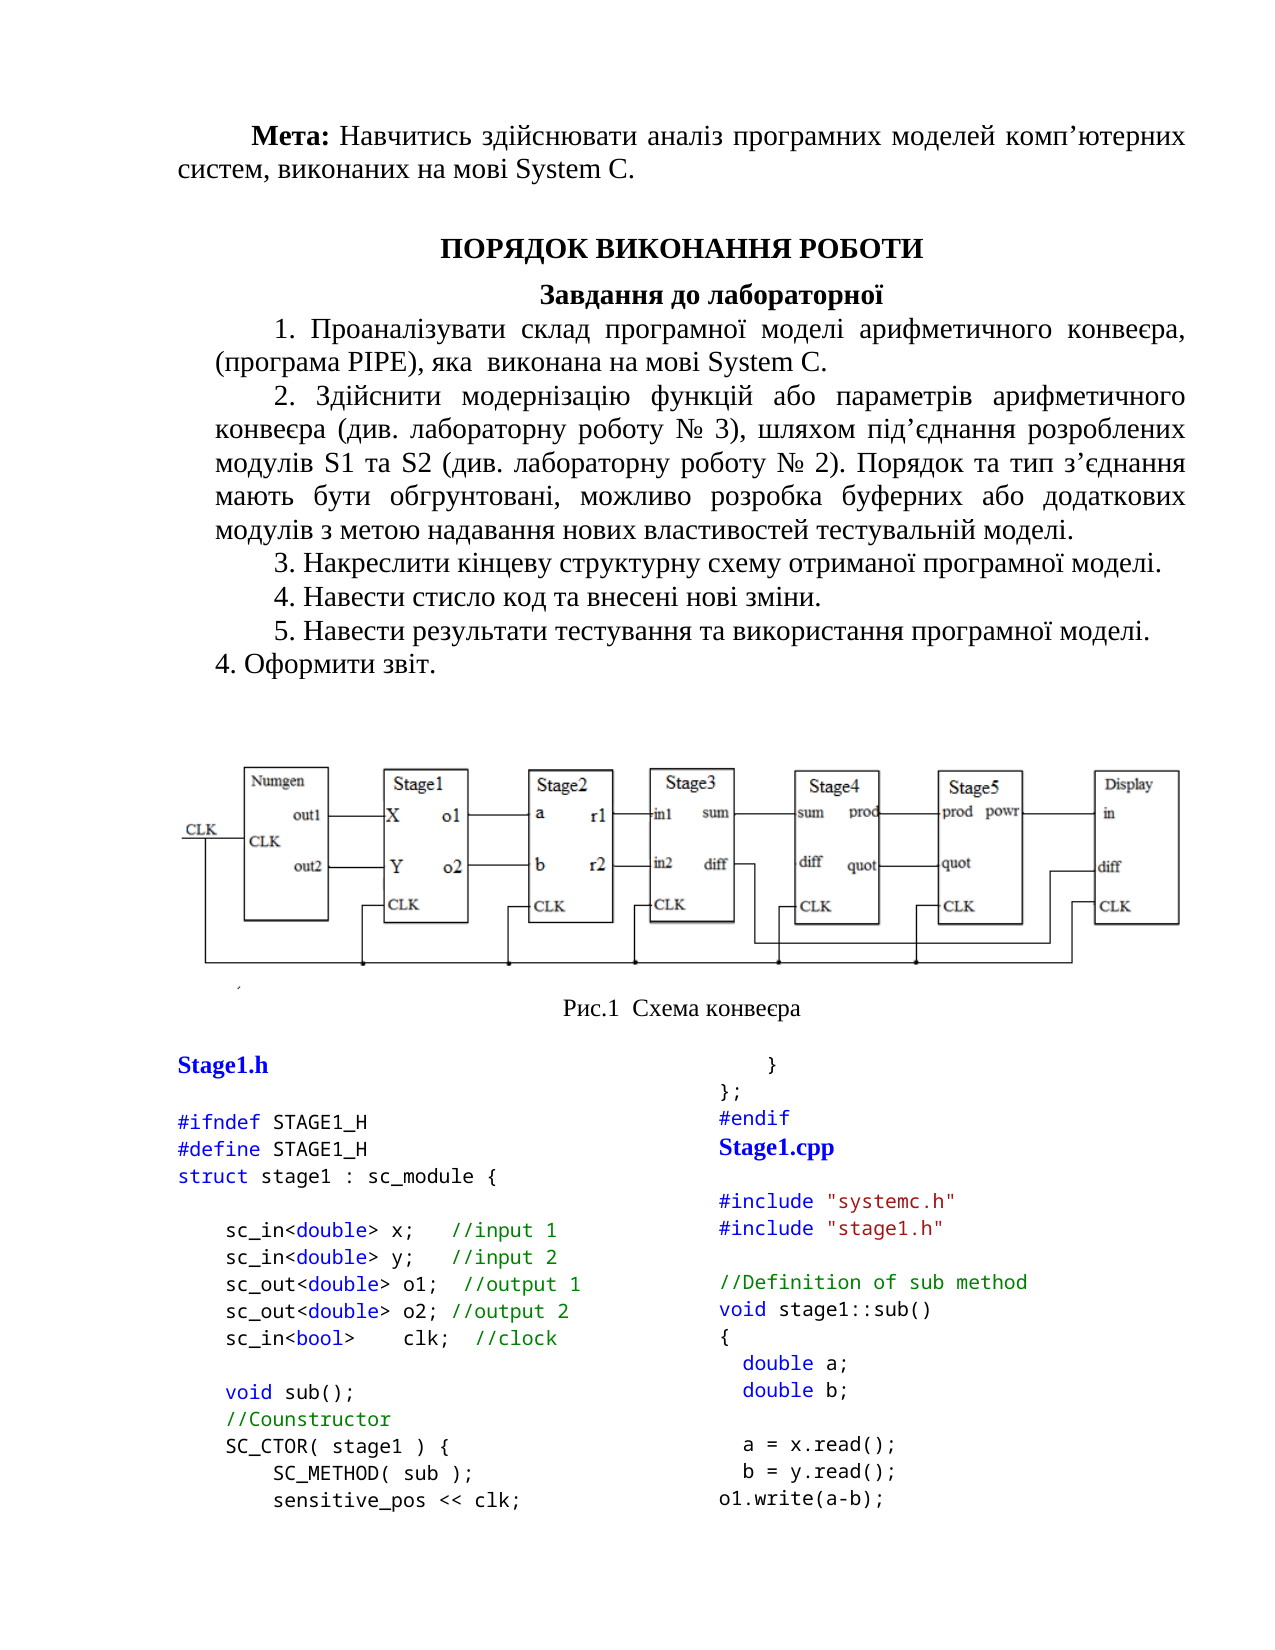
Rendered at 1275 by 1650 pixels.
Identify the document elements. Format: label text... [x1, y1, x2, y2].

text //Counstructor [177, 1405, 645, 1432]
text sc_in<double> x; //input 1 [177, 1216, 645, 1243]
text ПОРЯДОК ВИКОНАННЯ РОБОТИ [177, 231, 1186, 265]
text 5. Навести результати тестування та використання програмної моделі. [215, 613, 1186, 646]
text Завдання до лабораторної [177, 277, 1186, 311]
text a = x.read(); [719, 1430, 1186, 1457]
text sc_in<bool> clk; //clock [177, 1324, 645, 1351]
text double a; [719, 1349, 1186, 1376]
text SC_CTOR( stage1 ) { [177, 1432, 645, 1459]
text sensitive_pos << clk; [177, 1486, 645, 1513]
text 2. Здійснити модернізацію функцій або параметрів арифметичного конвеєра (див. лабораторну роботу № 3), шляхом під’єднання розроблених модулів S1 та S2 (див. лабораторну роботу № 2). Порядок та тип з’єднання мають бути обгрунтовані, можливо розробка буферних або додаткових модулів з метою надавання нових властивостей тестувальній моделі. [215, 378, 1186, 546]
text #include "stage1.h" [719, 1214, 1186, 1241]
picture [177, 679, 1187, 994]
text 4. Оформити звіт. [177, 646, 1186, 679]
text Рис.1 Схема конвеєра [177, 994, 1186, 1022]
text b = y.read(); [719, 1457, 1186, 1484]
text #ifndef STAGE1_H [177, 1108, 645, 1135]
text 1. Проаналізувати склад програмної моделі арифметичного конвеєра, (програма PIPE), яка виконана на мові System C. [215, 311, 1186, 378]
text Stage1.h [177, 1051, 645, 1079]
text //Definition of sub method [719, 1268, 1186, 1295]
text }; [719, 1078, 1186, 1104]
text sc_in<double> y; //input 2 [177, 1243, 645, 1270]
text 3. Накреслити кінцеву структурну схему отриманої програмної моделі. [215, 546, 1186, 579]
text struct stage1 : sc_module { [177, 1162, 645, 1189]
text Stage1.cpp [719, 1132, 1186, 1160]
text double b; [719, 1376, 1186, 1403]
text #include "systemc.h" [719, 1187, 1186, 1214]
text void stage1::sub() [719, 1295, 1186, 1322]
text void sub(); [177, 1378, 645, 1405]
text #define STAGE1_H [177, 1135, 645, 1162]
text o1.write(a-b); [719, 1484, 1186, 1511]
text 4. Навести стисло код та внесені нові зміни. [215, 579, 1186, 613]
text } [719, 1051, 1186, 1078]
text sc_out<double> o2; //output 2 [177, 1297, 645, 1324]
text { [719, 1322, 1186, 1349]
text sc_out<double> o1; //output 1 [177, 1270, 645, 1297]
text #endif [719, 1104, 1186, 1132]
text Мета: Навчитись здійснювати аналіз програмних моделей комп’ютерних систем, виконаних на мові System C. [177, 118, 1186, 185]
text SC_METHOD( sub ); [177, 1459, 645, 1486]
